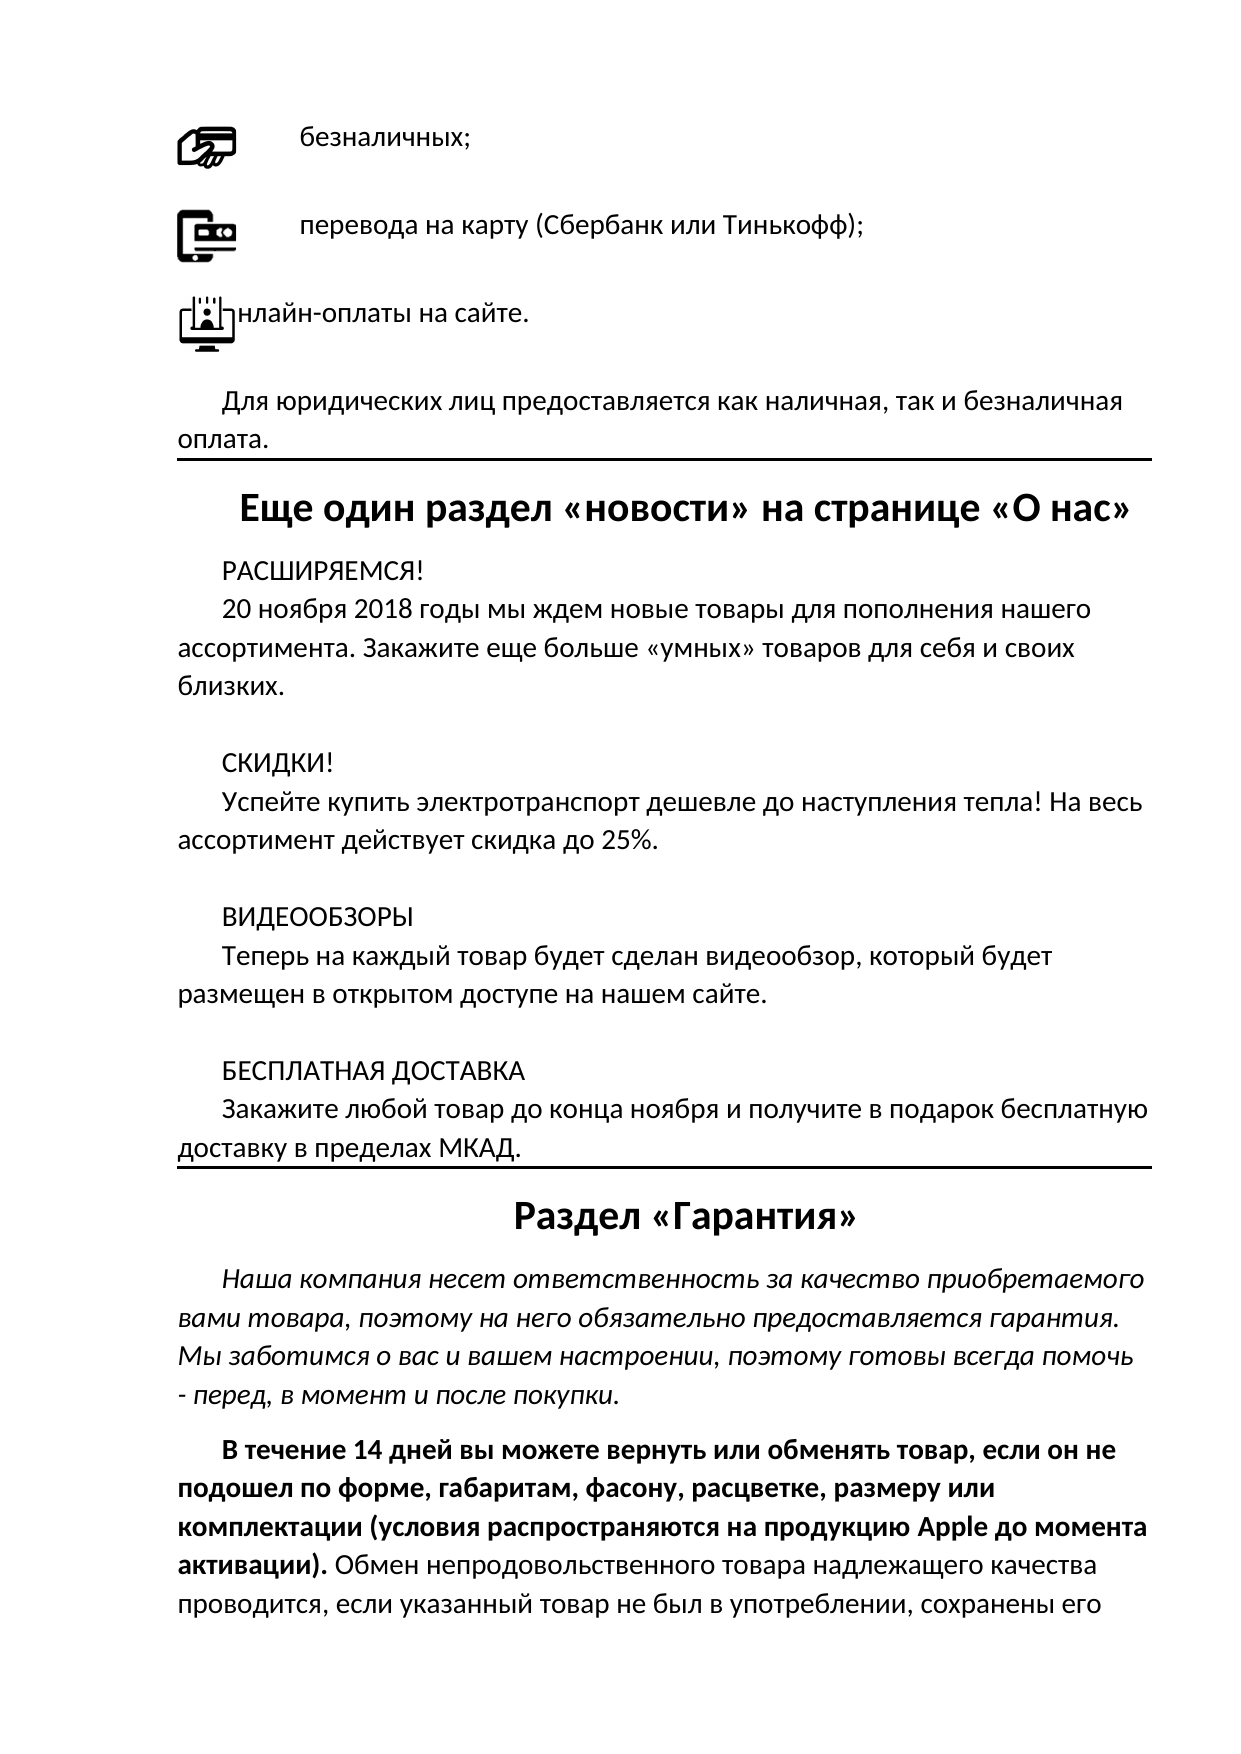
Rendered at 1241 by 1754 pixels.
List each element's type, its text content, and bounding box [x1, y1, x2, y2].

picture [177, 118, 237, 177]
list Закажите любой товар до конца ноября и получите в подарок бесплатную доставку в пределах МКАД. [177, 1090, 1152, 1166]
text безналичных; [237, 118, 1152, 154]
list БЕСПЛАТНАЯ ДОСТАВКА [177, 1052, 1152, 1087]
text онлайн-оплаты на сайте. [237, 294, 1152, 329]
text Раздел «Гарантия» [177, 1189, 1152, 1240]
list РАСШИРЯЕМСЯ! [177, 552, 1152, 588]
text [177, 1431, 1152, 1620]
list СКИДКИ! [177, 744, 1152, 780]
picture [177, 294, 237, 354]
list 20 ноября 2018 годы мы ждем новые товары для пополнения нашего ассортимента. Закажите еще больше «умных» товаров для себя и своих близких. [177, 591, 1152, 703]
text Наша компания несет ответственность за качество приобретаемого вами товара, поэтому на него обязательно предоставляется гарантия. Мы заботимся о вас и вашем настроении, поэтому готовы всегда помочь - перед, в момент и после покупки. [177, 1261, 1152, 1412]
list Успейте купить электротранспорт дешевле до наступления тепла! На весь ассортимент действует скидка до 25%. [177, 783, 1152, 857]
text Еще один раздел «новости» на странице «О нас» [177, 481, 1152, 531]
list Теперь на каждый товар будет сделан видеообзор, который будет размещен в открытом доступе на нашем сайте. [177, 937, 1152, 1011]
text Для юридических лиц предоставляется как наличная, так и безналичная оплата. [177, 382, 1152, 458]
picture [177, 206, 237, 266]
text перевода на карту (Сбербанк или Тинькофф); [237, 206, 1152, 242]
list ВИДЕООБЗОРЫ [177, 898, 1152, 934]
